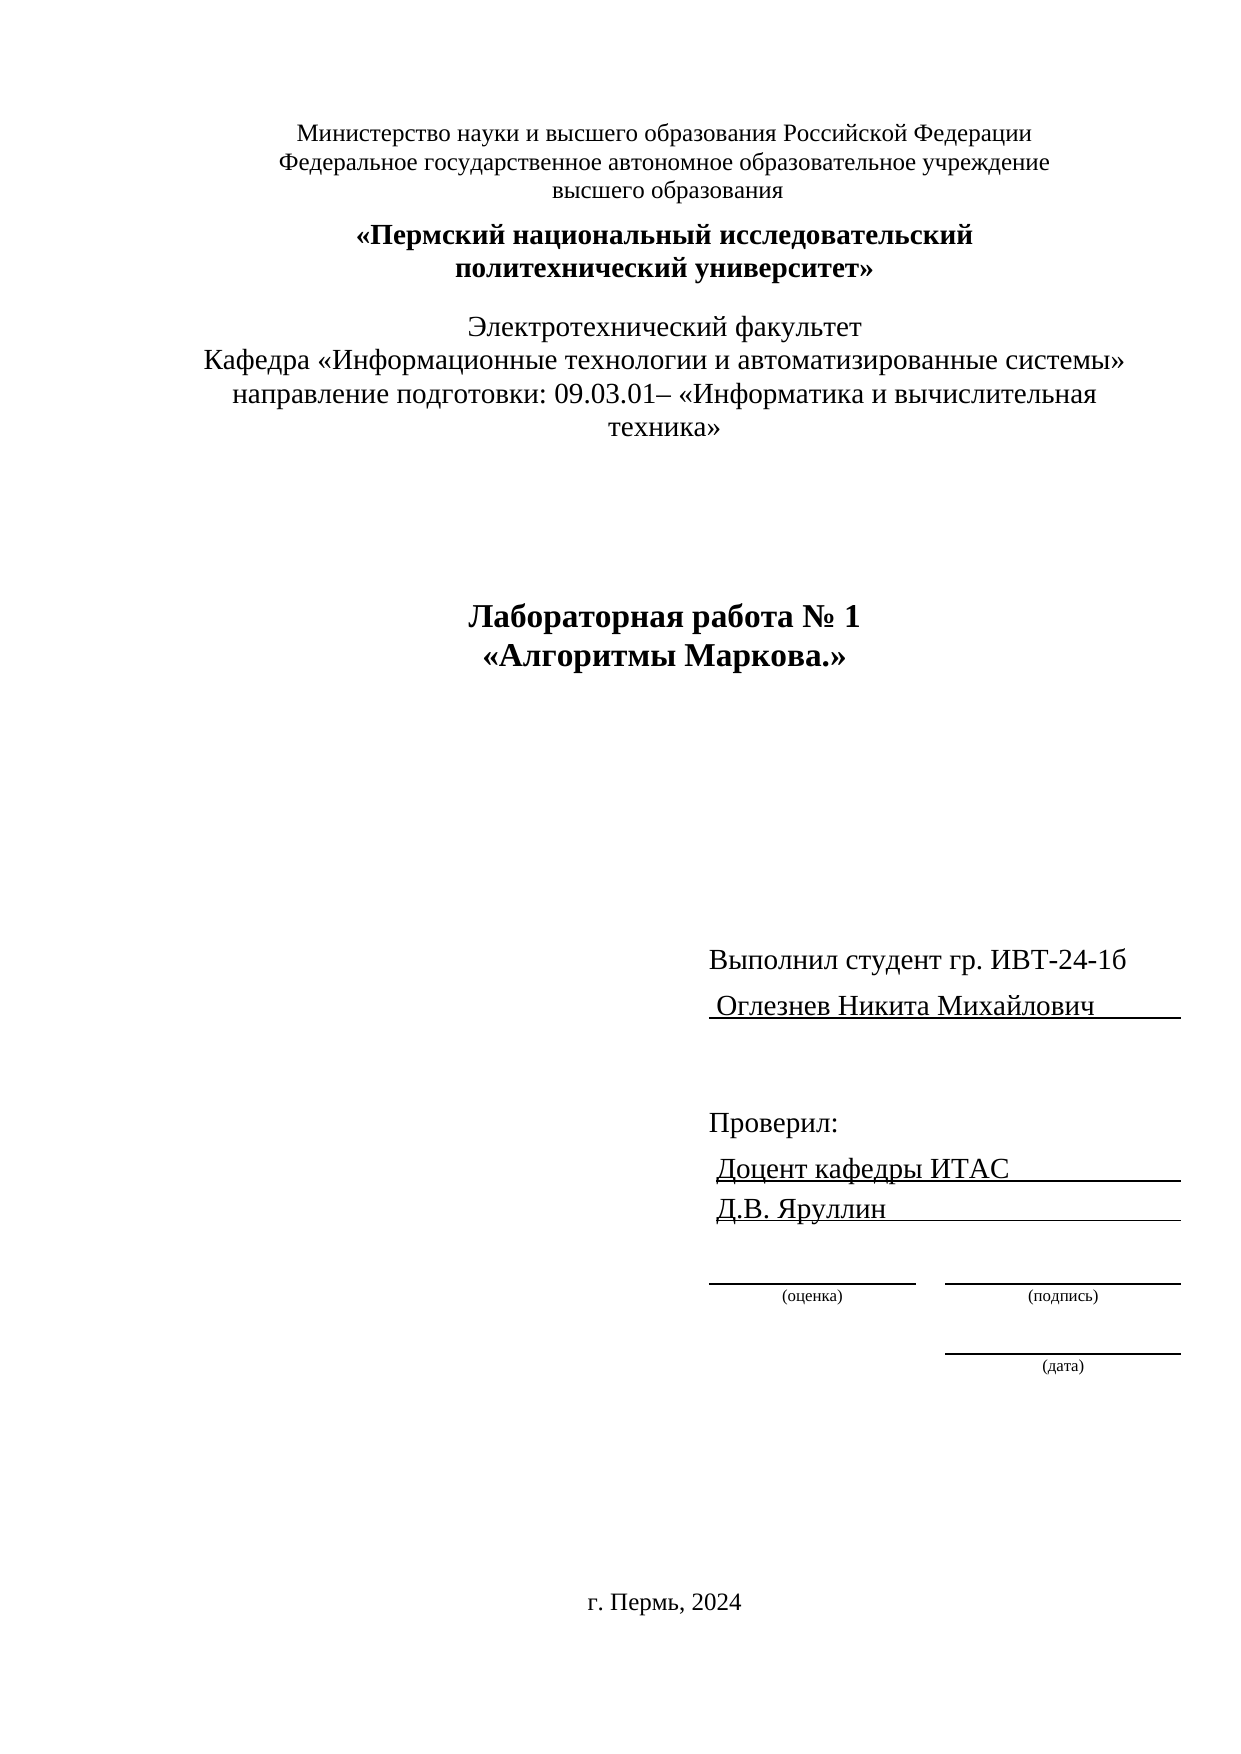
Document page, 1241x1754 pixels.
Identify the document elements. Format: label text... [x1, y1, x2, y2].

text высшего образования [177, 176, 1152, 204]
text Оглезнев Никита Михайлович [177, 988, 1152, 1021]
text Выполнил студент гр. ИВТ-24-1б [177, 942, 1152, 975]
text Кафедра «Информационные технологии и автоматизированные системы» [177, 342, 1152, 376]
text Д.В. Яруллин [177, 1191, 1152, 1224]
text Доцент кафедры ИТАС [177, 1151, 1152, 1184]
text (дата) [177, 1356, 1152, 1389]
text Электротехнический факультет [177, 309, 1152, 342]
text Проверил: [177, 1105, 1152, 1138]
text направление подготовки: 09.03.01– «Информатика и вычислительная техника» [177, 376, 1152, 443]
text г. Пермь, 2024 [177, 1587, 1152, 1616]
text Министерство науки и высшего образования Российской Федерации [177, 118, 1152, 147]
text «Алгоритмы Маркова.» [177, 635, 1152, 673]
text (оценка) (подпись) [177, 1286, 1152, 1319]
text Федеральное государственное автономное образовательное учреждение [177, 147, 1152, 176]
text Лабораторная работа № 1 [177, 597, 1152, 635]
text «Пермский национальный исследовательский политехнический университет» [295, 217, 1033, 284]
